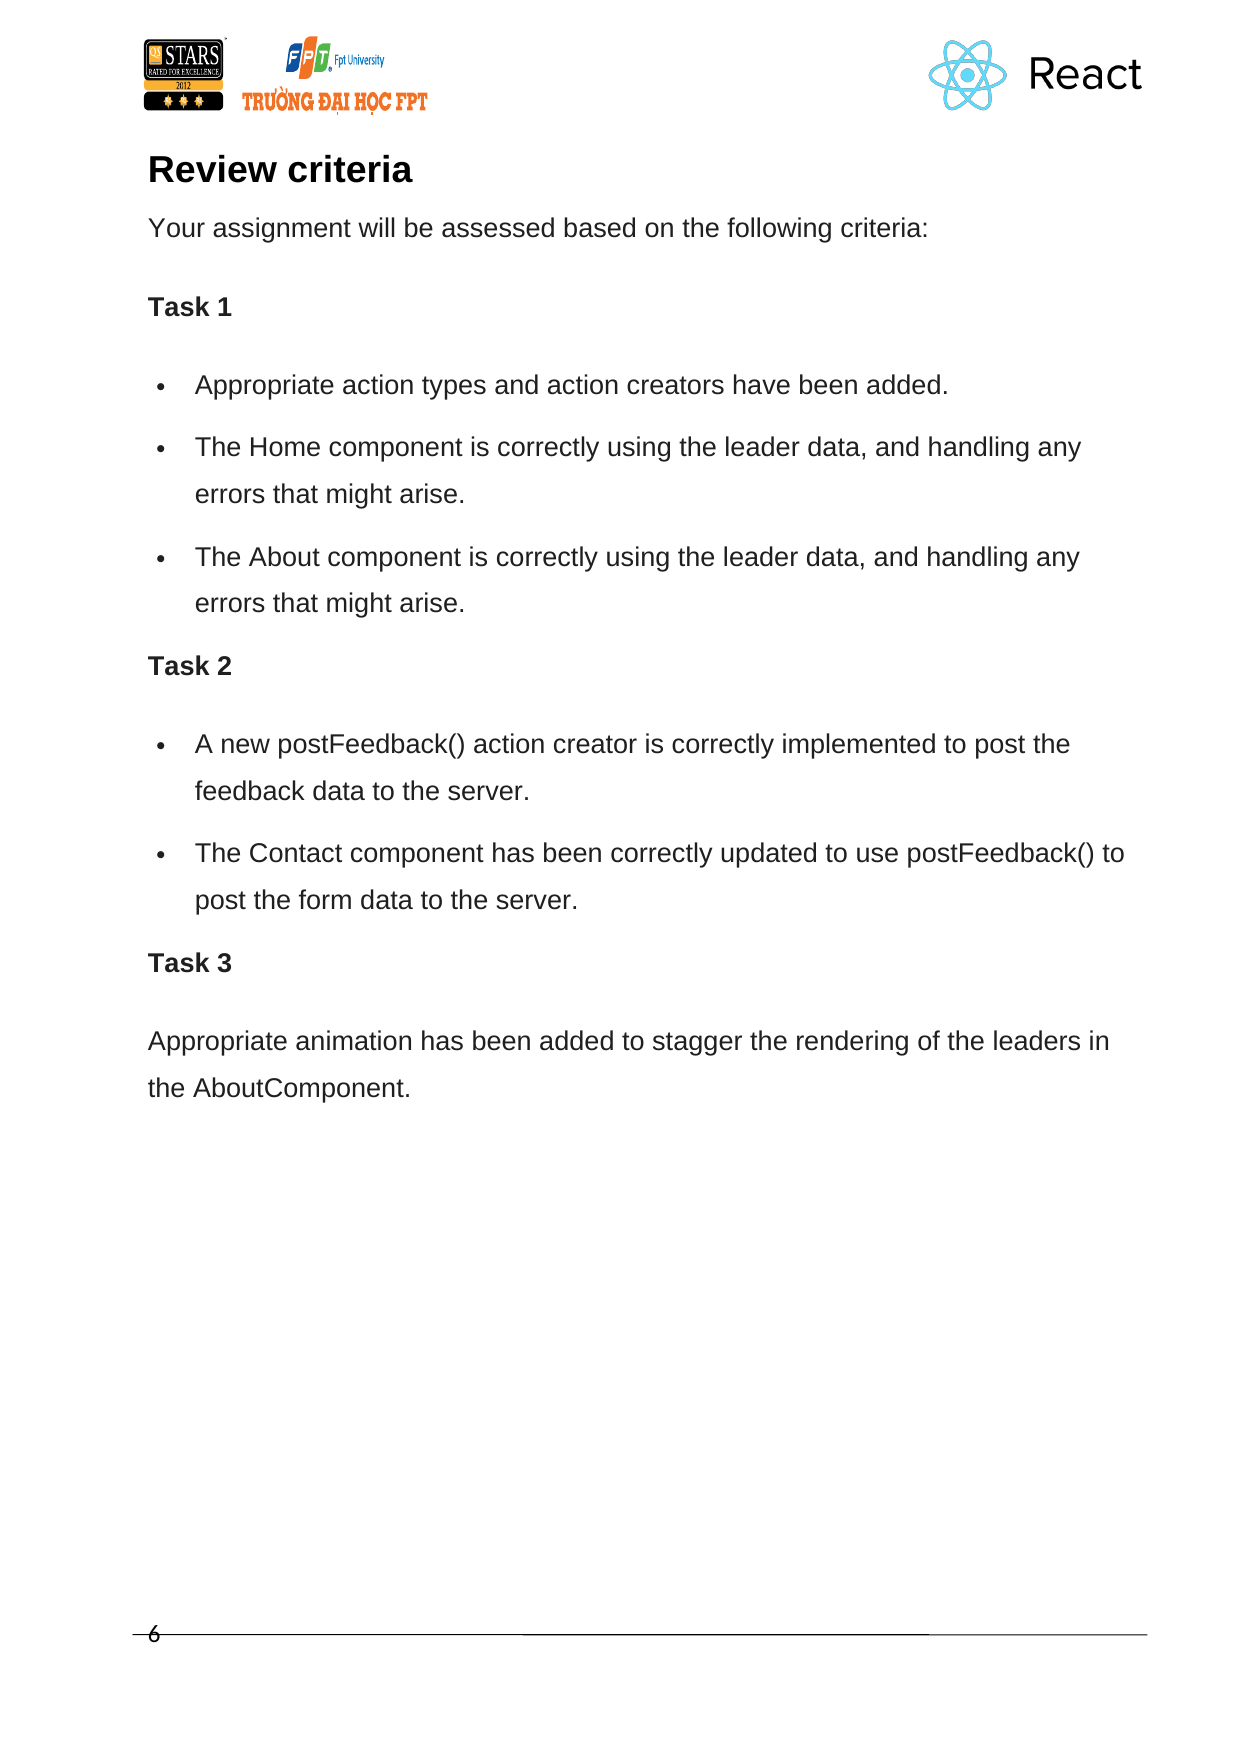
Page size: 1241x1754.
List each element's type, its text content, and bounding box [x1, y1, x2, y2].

text Task 3 [148, 947, 1152, 978]
text Task 1 [148, 291, 1152, 322]
subtitle Review criteria [148, 148, 1152, 191]
list The Home component is correctly using the leader data, and handling any errors that might arise. [157, 431, 1152, 509]
picture [918, 40, 1176, 111]
list Appropriate action types and action creators have been added. [157, 369, 1152, 400]
subtitle Appropriate animation has been added to stagger the rendering of the leaders in the AboutComponent. [148, 1025, 1152, 1103]
text Task 2 [148, 650, 1152, 681]
text Your assignment will be assessed based on the following criteria: [148, 212, 1152, 244]
list The Contact component has been correctly updated to use postFeedback() to post the form data to the server. [157, 837, 1152, 916]
list The About component is correctly using the leader data, and handling any errors that might arise. [157, 541, 1152, 619]
list A new postFeedback() action creator is correctly implemented to post the feedback data to the server. [157, 728, 1152, 806]
